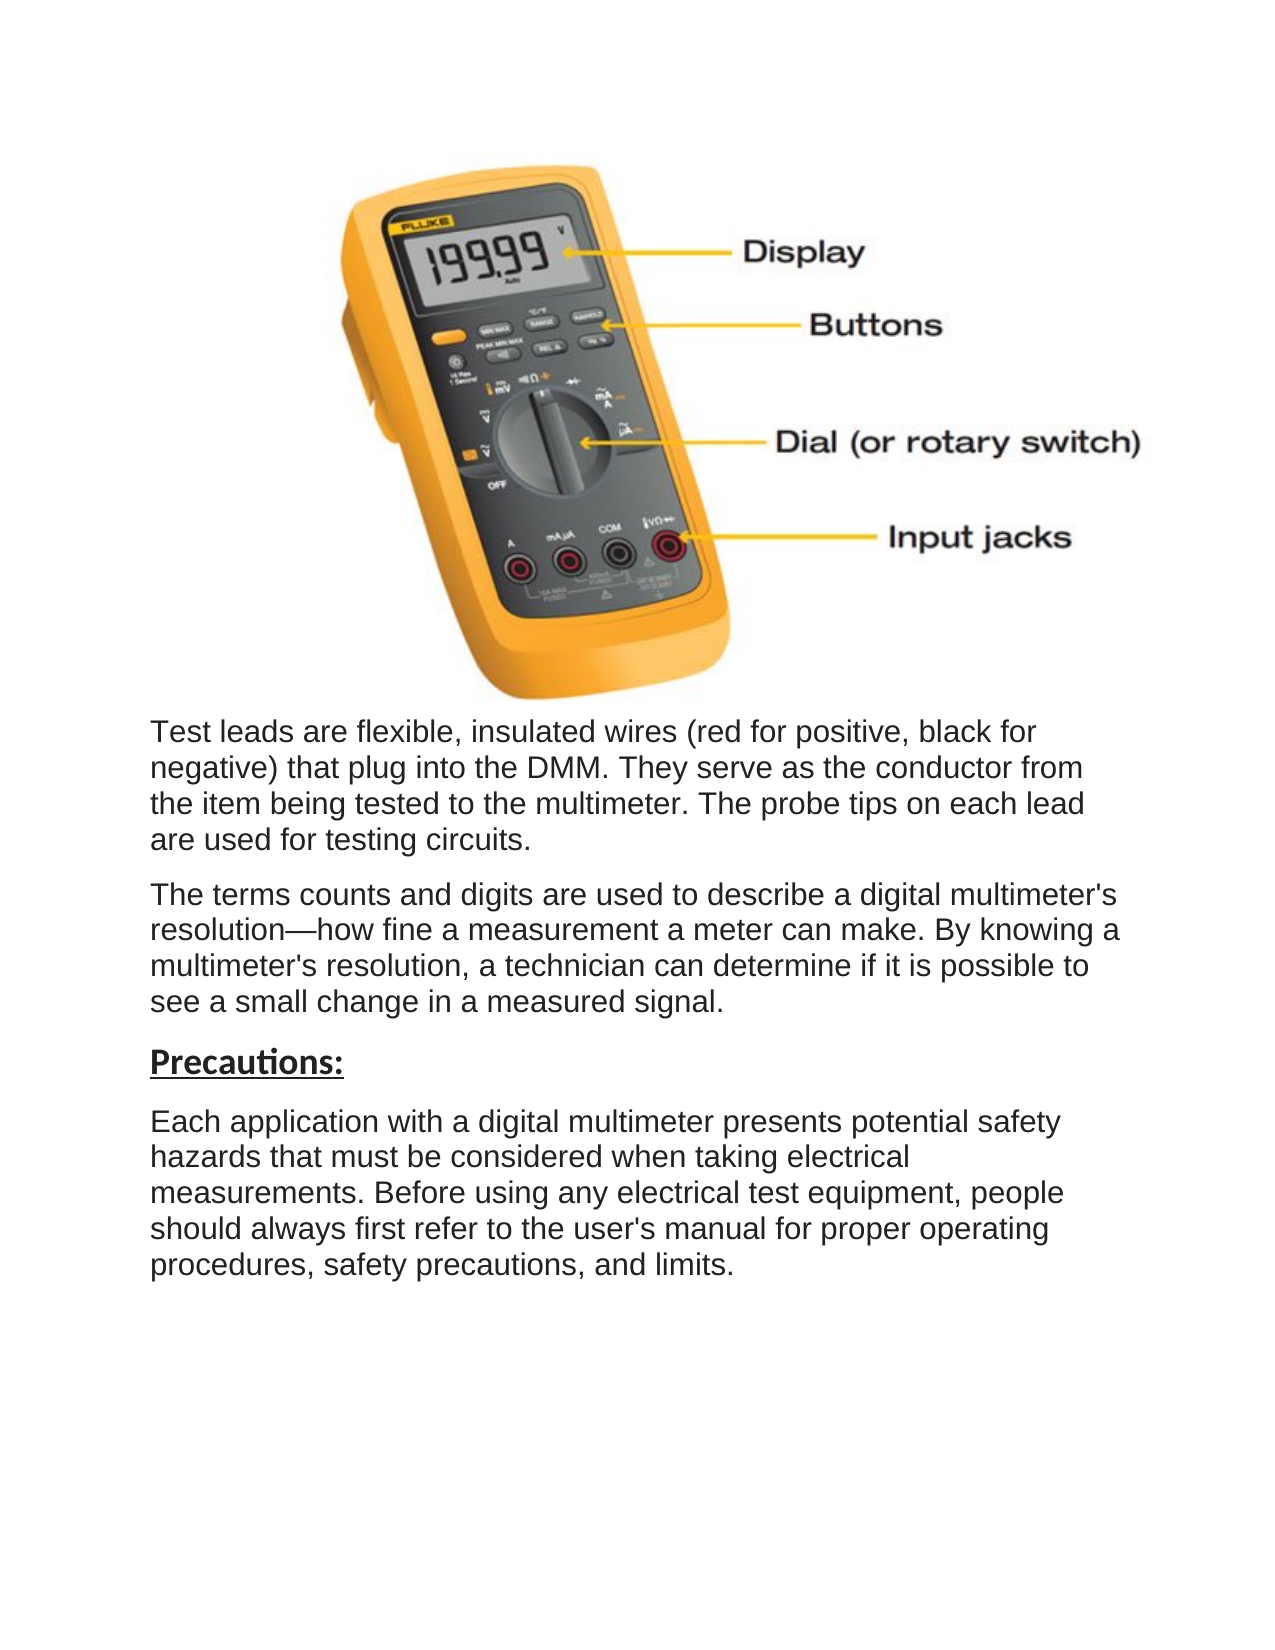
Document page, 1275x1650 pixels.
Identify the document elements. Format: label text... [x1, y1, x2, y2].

text Precautions: [150, 1038, 1125, 1084]
picture [150, 150, 1269, 713]
text Each application with a digital multimeter presents potential safety hazards that must be considered when taking electrical measurements. Before using any electrical test equipment, people should always first refer to the user's manual for proper operating procedures, safety precautions, and limits. [150, 1103, 1125, 1282]
text The terms counts and digits are used to describe a digital multimeter's resolution—how fine a measurement a meter can make. By knowing a multimeter's resolution, a technician can determine if it is possible to see a small change in a measured signal. [150, 876, 1125, 1019]
text Test leads are flexible, insulated wires (red for positive, black for negative) that plug into the DMM. They serve as the conductor from the item being tested to the multimeter. The probe tips on each lead are used for testing circuits. [150, 713, 1125, 857]
